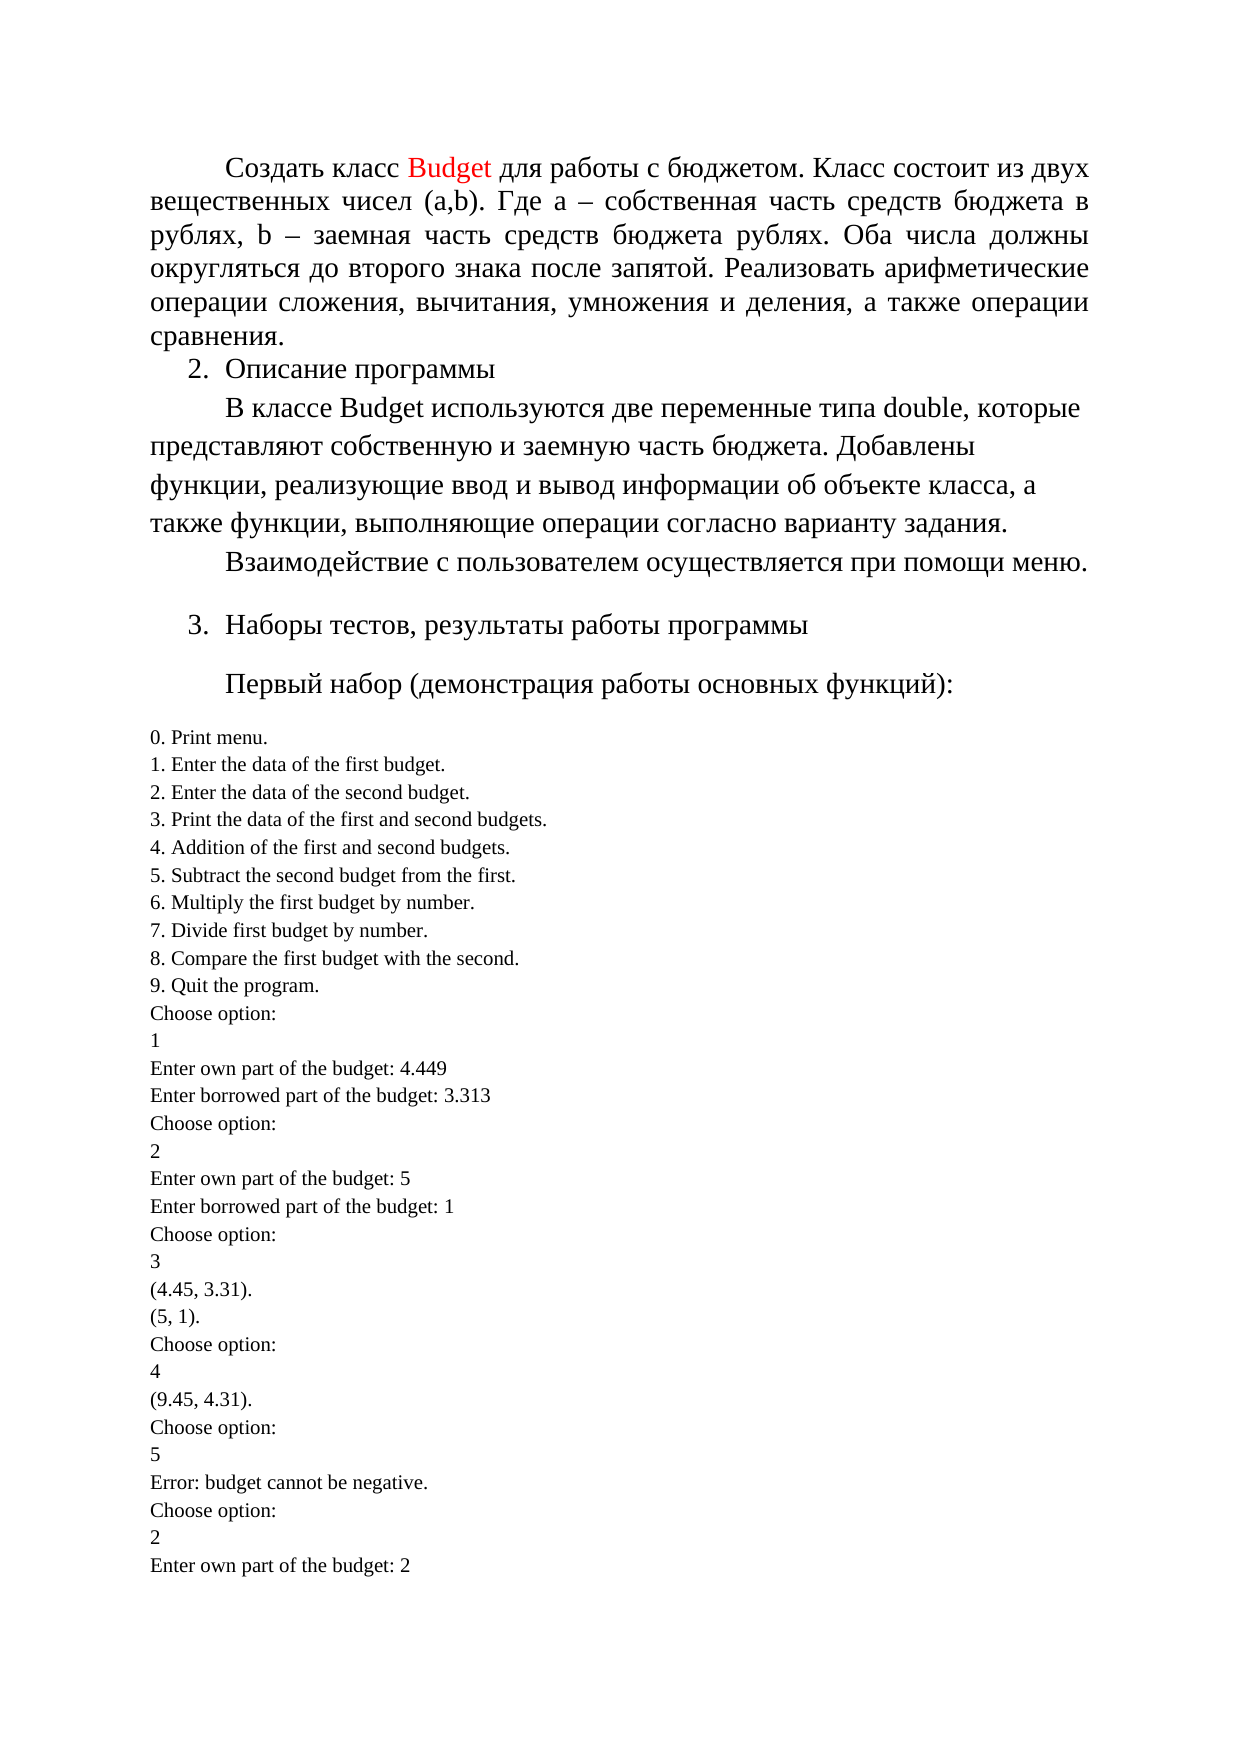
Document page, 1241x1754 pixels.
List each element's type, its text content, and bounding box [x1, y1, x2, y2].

text Создать класс Budget для работы с бюджетом. Класс состоит из двух вещественных чисел (a,b). Где a – собственная часть средств бюджета в рублях, b – заемная часть средств бюджета рублях. Оба числа должны округляться до второго знака после запятой. Реализовать арифметические операции сложения, вычитания, умножения и деления, а также операции сравнения. [150, 150, 1090, 351]
text Choose option: [150, 1111, 1090, 1135]
text Error: budget cannot be negative. [150, 1470, 1090, 1494]
text 6. Multiply the first budget by number. [150, 890, 1090, 914]
text 8. Compare the first budget with the second. [150, 945, 1090, 969]
text Enter borrowed part of the budget: 1 [150, 1194, 1090, 1218]
list Описание программы [187, 351, 1090, 385]
text Взаимодействие с пользователем осуществляется при помощи меню. [150, 544, 1090, 577]
text Enter own part of the budget: 4.449 [150, 1056, 1090, 1080]
text (5, 1). [150, 1304, 1090, 1328]
text В классе Budget используются две переменные типа double, которые представляют собственную и заемную часть бюджета. Добавлены функции, реализующие ввод и вывод информации об объекте класса, а также функции, выполняющие операции согласно варианту задания. [150, 390, 1090, 539]
text 1 [150, 1028, 1090, 1052]
text Первый набор (демонстрация работы основных функций): [225, 666, 1090, 699]
text Enter borrowed part of the budget: 3.313 [150, 1083, 1090, 1107]
list Наборы тестов, результаты работы программы [187, 607, 1090, 641]
text 1. Enter the data of the first budget. [150, 752, 1090, 776]
text (4.45, 3.31). [150, 1277, 1090, 1301]
text 5. Subtract the second budget from the first. [150, 863, 1090, 887]
text Choose option: [150, 1332, 1090, 1356]
text Choose option: [150, 1221, 1090, 1246]
text Choose option: [150, 1497, 1090, 1522]
text 0. Print menu. [150, 724, 1090, 749]
text Choose option: [150, 1415, 1090, 1439]
text Enter own part of the budget: 2 [150, 1553, 1090, 1577]
text 9. Quit the program. [150, 973, 1090, 997]
text 4. Addition of the first and second budgets. [150, 835, 1090, 859]
text Enter own part of the budget: 5 [150, 1166, 1090, 1190]
text (9.45, 4.31). [150, 1387, 1090, 1411]
text 2. Enter the data of the second budget. [150, 780, 1090, 804]
text Choose option: [150, 1001, 1090, 1025]
text 5 [150, 1442, 1090, 1466]
text 4 [150, 1359, 1090, 1383]
text 3. Print the data of the first and second budgets. [150, 807, 1090, 831]
text 3 [150, 1249, 1090, 1273]
text 2 [150, 1525, 1090, 1549]
text 7. Divide first budget by number. [150, 918, 1090, 942]
text 2 [150, 1139, 1090, 1163]
